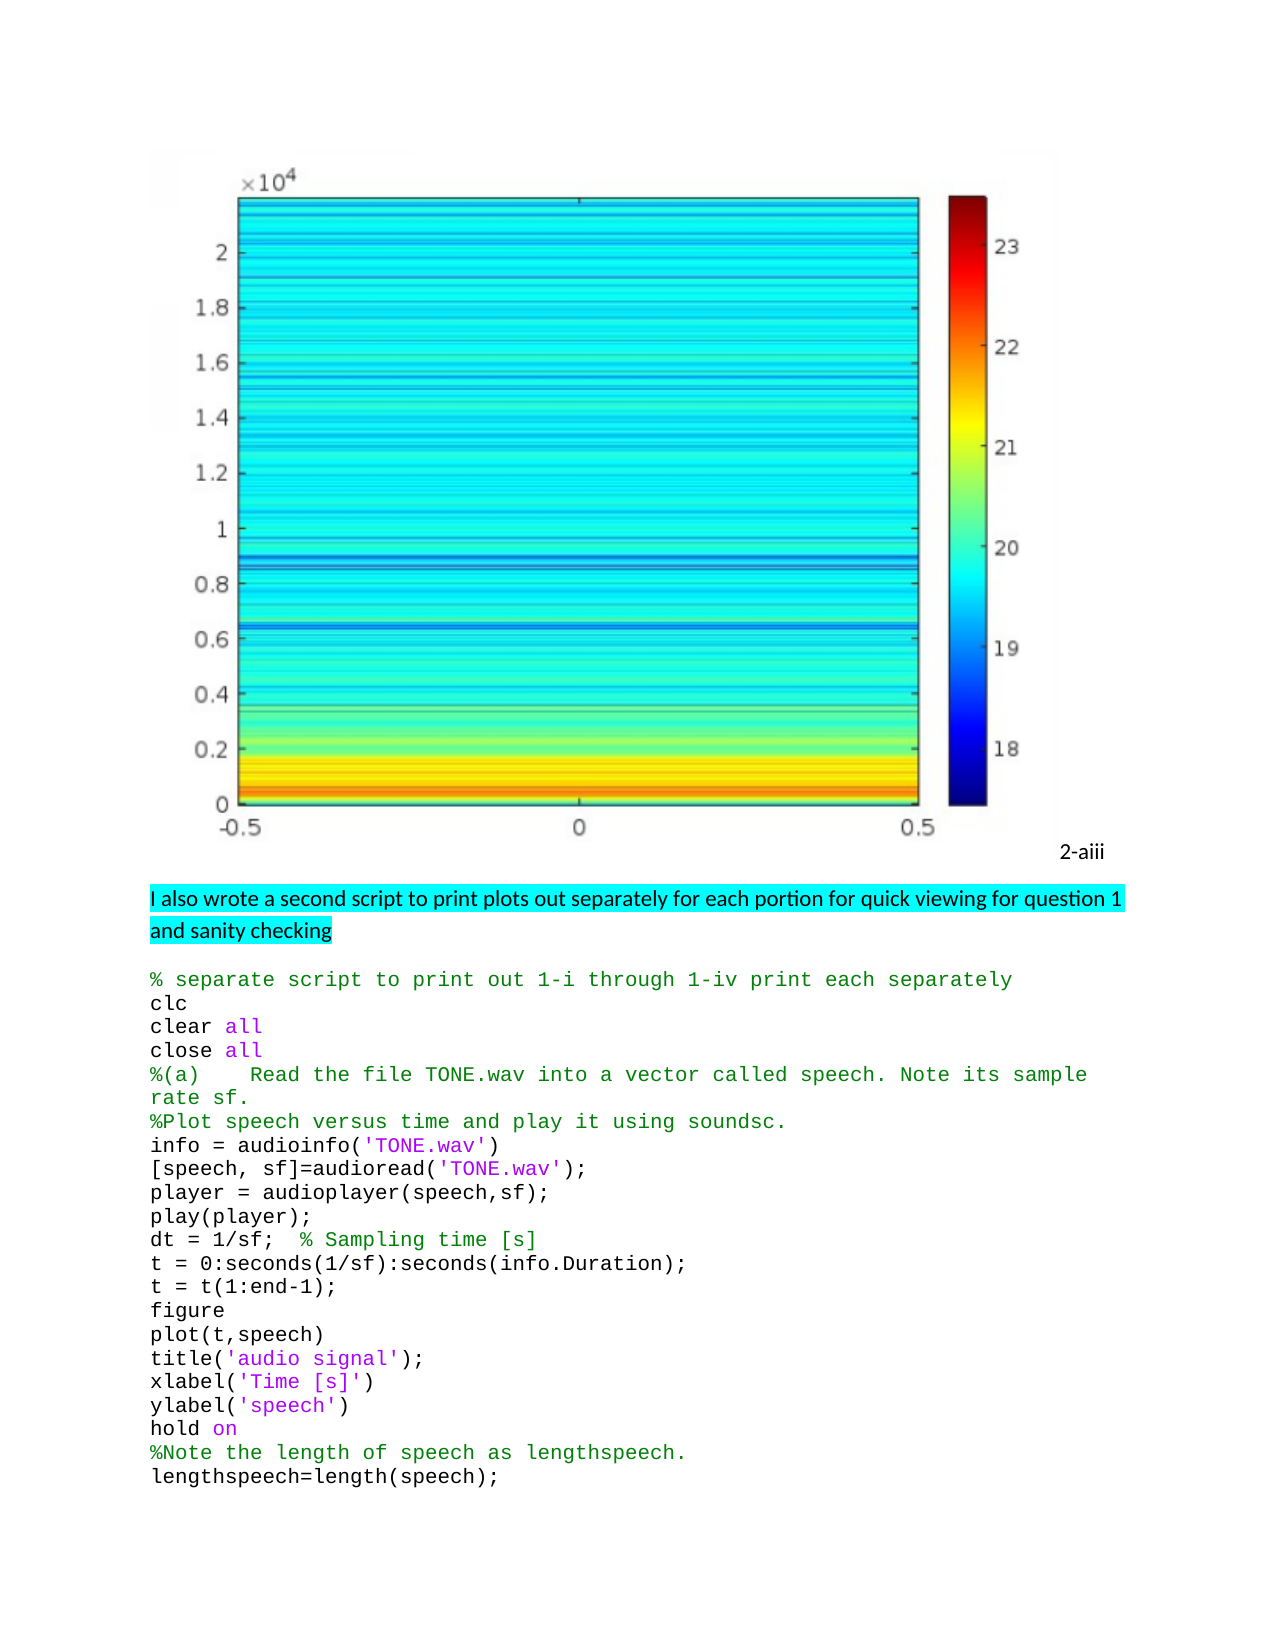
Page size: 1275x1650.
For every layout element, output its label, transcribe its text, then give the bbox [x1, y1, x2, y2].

text %(a) Read the file TONE.wav into a vector called speech. Note its sample rate sf. [150, 1064, 1125, 1111]
text dt = 1/sf; % Sampling time [s] [150, 1229, 1125, 1253]
text title('audio signal'); [150, 1347, 1125, 1371]
text xlabel('Time [s]') [150, 1371, 1125, 1395]
text t = 0:seconds(1/sf):seconds(info.Duration); [150, 1253, 1125, 1277]
text hold on [150, 1418, 1125, 1442]
text lengthspeech=length(speech); [150, 1466, 1125, 1489]
picture [150, 150, 1060, 860]
text [speech, sf]=audioread('TONE.wav'); [150, 1158, 1125, 1182]
text %Note the length of speech as lengthspeech. [150, 1442, 1125, 1466]
text ylabel('speech') [150, 1395, 1125, 1418]
text %Plot speech versus time and play it using soundsc. [150, 1111, 1125, 1135]
text t = t(1:end-1); [150, 1277, 1125, 1300]
text clear all [150, 1016, 1125, 1040]
text clc [150, 993, 1125, 1016]
text plot(t,speech) [150, 1324, 1125, 1347]
text player = audioplayer(speech,sf); [150, 1182, 1125, 1206]
text figure [150, 1300, 1125, 1324]
text I also wrote a second script to print plots out separately for each portion for quick viewing for question 1 and sanity checking [150, 912, 1125, 944]
text % separate script to print out 1-i through 1-iv print each separately [150, 969, 1125, 993]
text close all [150, 1040, 1125, 1064]
text info = audioinfo('TONE.wav') [150, 1135, 1125, 1158]
text play(player); [150, 1206, 1125, 1229]
